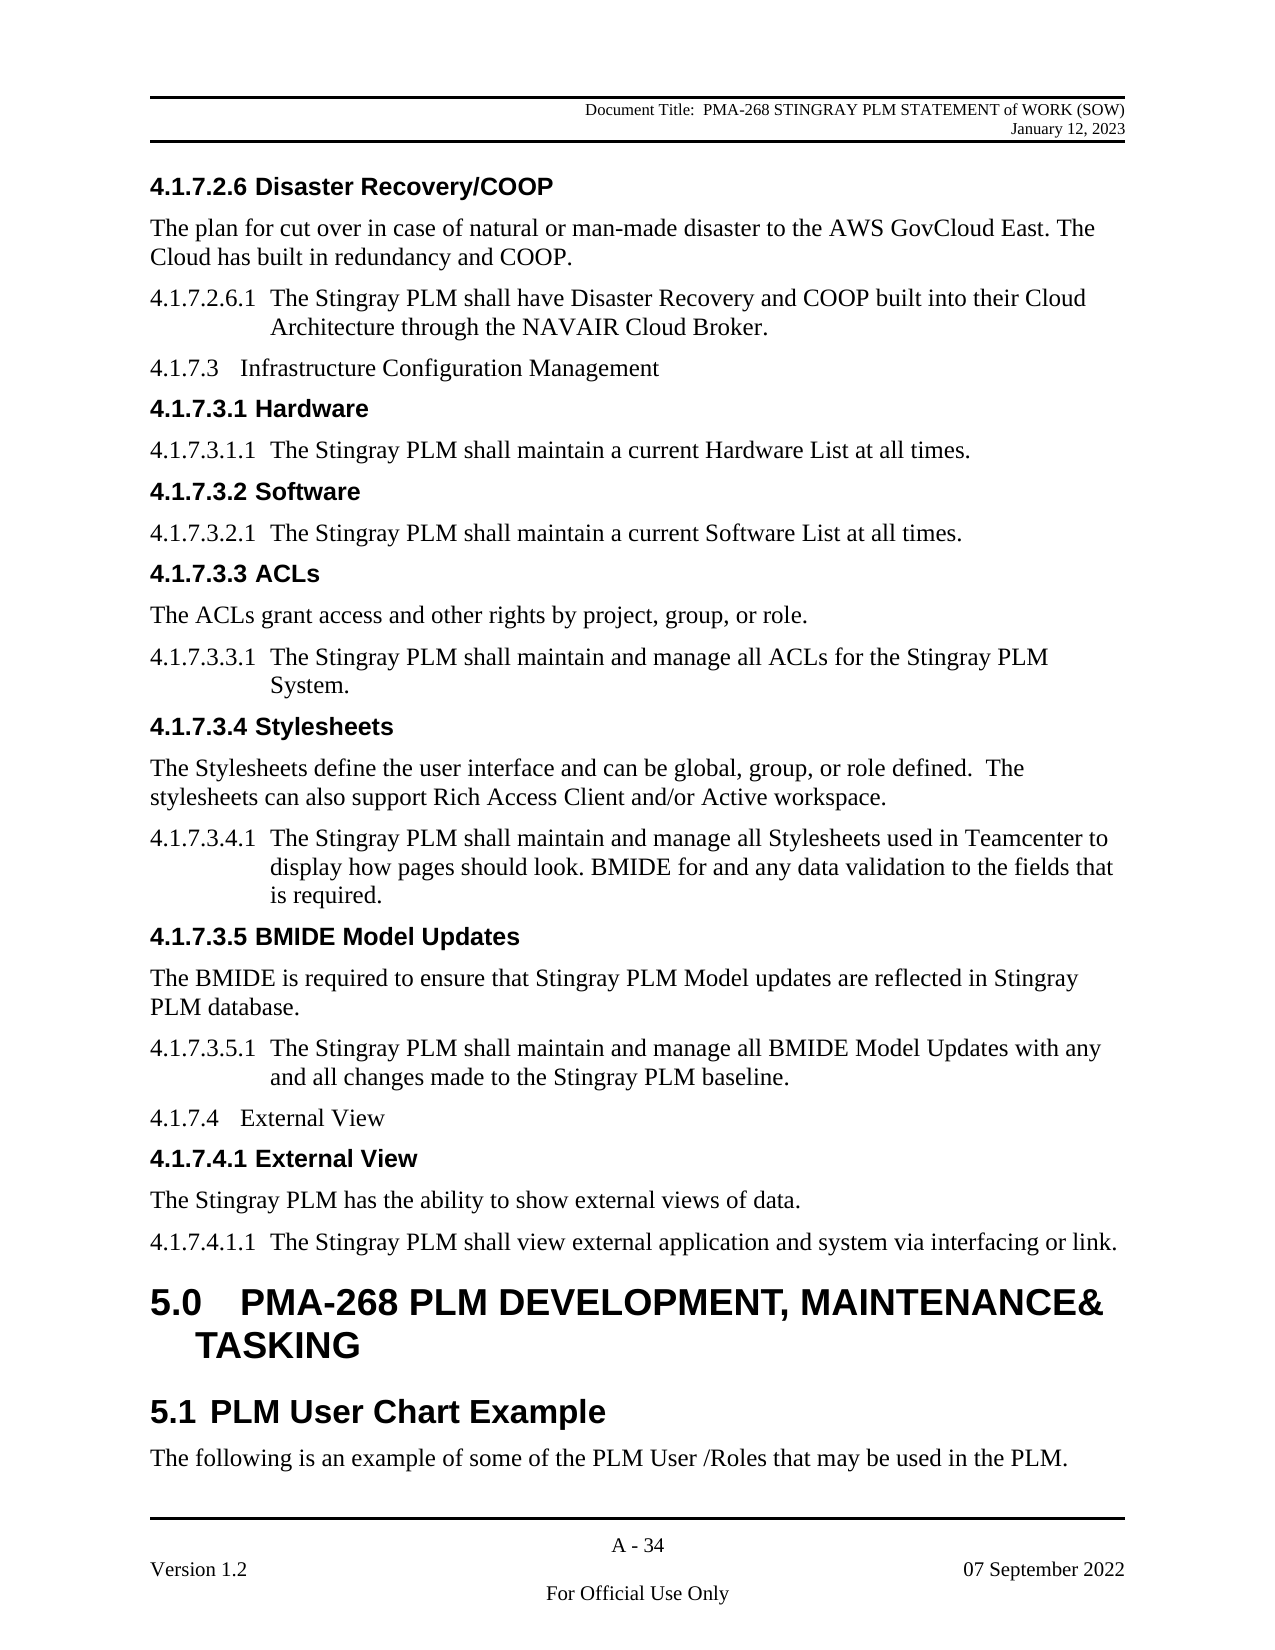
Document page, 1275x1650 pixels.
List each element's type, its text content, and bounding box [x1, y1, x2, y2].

subtitle External View [150, 1103, 1125, 1132]
subtitle The Stingray PLM shall maintain and manage all ACLs for the Stingray PLM System. [150, 642, 1125, 699]
subtitle PMA-268 PLM Development, MAINTENANCE& Tasking [150, 1280, 1125, 1367]
subtitle The Stingray PLM shall maintain a current Software List at all times. [150, 518, 1125, 547]
subtitle External View [150, 1144, 1125, 1173]
subtitle Disaster Recovery/COOP [150, 172, 1125, 200]
subtitle Infrastructure Configuration Management [150, 353, 1125, 382]
text The BMIDE is required to ensure that Stingray PLM Model updates are reflected in Stingray PLM database. [150, 963, 1125, 1020]
text The following is an example of some of the PLM User /Roles that may be used in the PLM. [150, 1443, 1125, 1471]
subtitle The Stingray PLM shall view external application and system via interfacing or link. [150, 1227, 1125, 1255]
subtitle The Stingray PLM shall maintain and manage all Stylesheets used in Teamcenter to display how pages should look. BMIDE for and any data validation to the fields that is required. [150, 823, 1125, 909]
subtitle Stylesheets [150, 712, 1125, 740]
subtitle The Stingray PLM shall maintain a current Hardware List at all times. [150, 435, 1125, 464]
subtitle Hardware [150, 394, 1125, 423]
subtitle The Stingray PLM shall have Disaster Recovery and COOP built into their Cloud Architecture through the NAVAIR Cloud Broker. [150, 283, 1125, 340]
text The ACLs grant access and other rights by project, group, or role. [150, 600, 1125, 629]
subtitle The Stingray PLM shall maintain and manage all BMIDE Model Updates with any and all changes made to the Stingray PLM baseline. [150, 1033, 1125, 1090]
subtitle Software [150, 477, 1125, 505]
text The Stingray PLM has the ability to show external views of data. [150, 1185, 1125, 1214]
text The Stylesheets define the user interface and can be global, group, or role defined. The stylesheets can also support Rich Access Client and/or Active workspace. [150, 753, 1125, 810]
text The plan for cut over in case of natural or man-made disaster to the AWS GovCloud East. The Cloud has built in redundancy and COOP. [150, 213, 1125, 270]
subtitle PLM User Chart Example [150, 1392, 1125, 1430]
subtitle ACLs [150, 559, 1125, 588]
subtitle BMIDE Model Updates [150, 922, 1125, 950]
